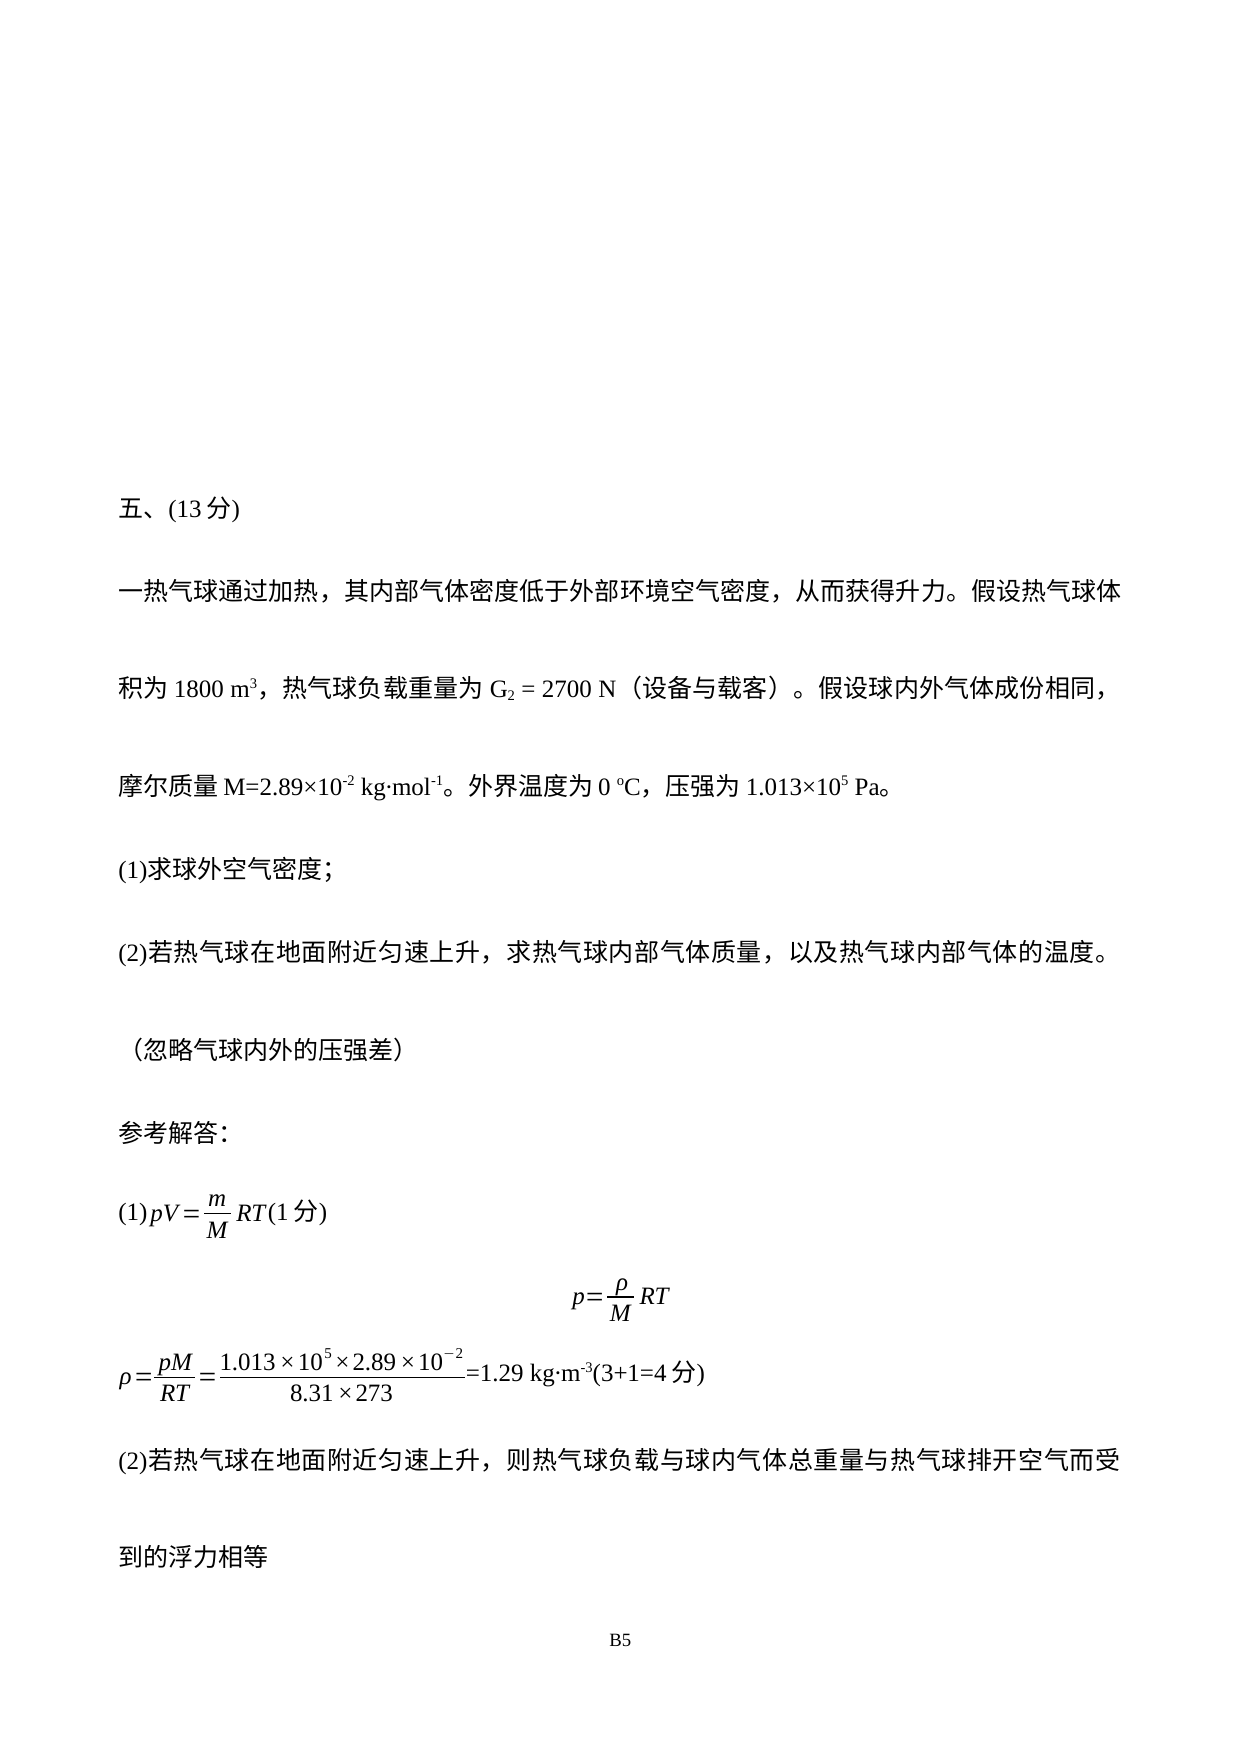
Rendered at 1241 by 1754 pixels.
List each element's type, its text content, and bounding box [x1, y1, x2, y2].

text 一热气球通过加热，其内部气体密度低于外部环境空气密度，从而获得升力。假设热气球体积为1800 m3，热气球负载重量为G2 = 2700 N（设备与载客）。假设球内外气体成份相同，摩尔质量M=2.89×10-2 kg∙mol-1。外界温度为0 oC，压强为1.013×105 Pa。 [118, 557, 1122, 817]
text (2)若热气球在地面附近匀速上升，求热气球内部气体质量，以及热气球内部气体的温度。（忽略气球内外的压强差） [118, 918, 1122, 1081]
text 参考解答： [118, 1099, 1122, 1164]
text 五、(13分) [118, 474, 1122, 539]
text (1)求球外空气密度； [118, 835, 1122, 900]
text =1.29 kg∙m-3(3+1=4分) [118, 1343, 1122, 1408]
text (1)(1分) [118, 1182, 1122, 1247]
text (2)若热气球在地面附近匀速上升，则热气球负载与球内气体总重量与热气球排开空气而受到的浮力相等 [118, 1426, 1122, 1588]
